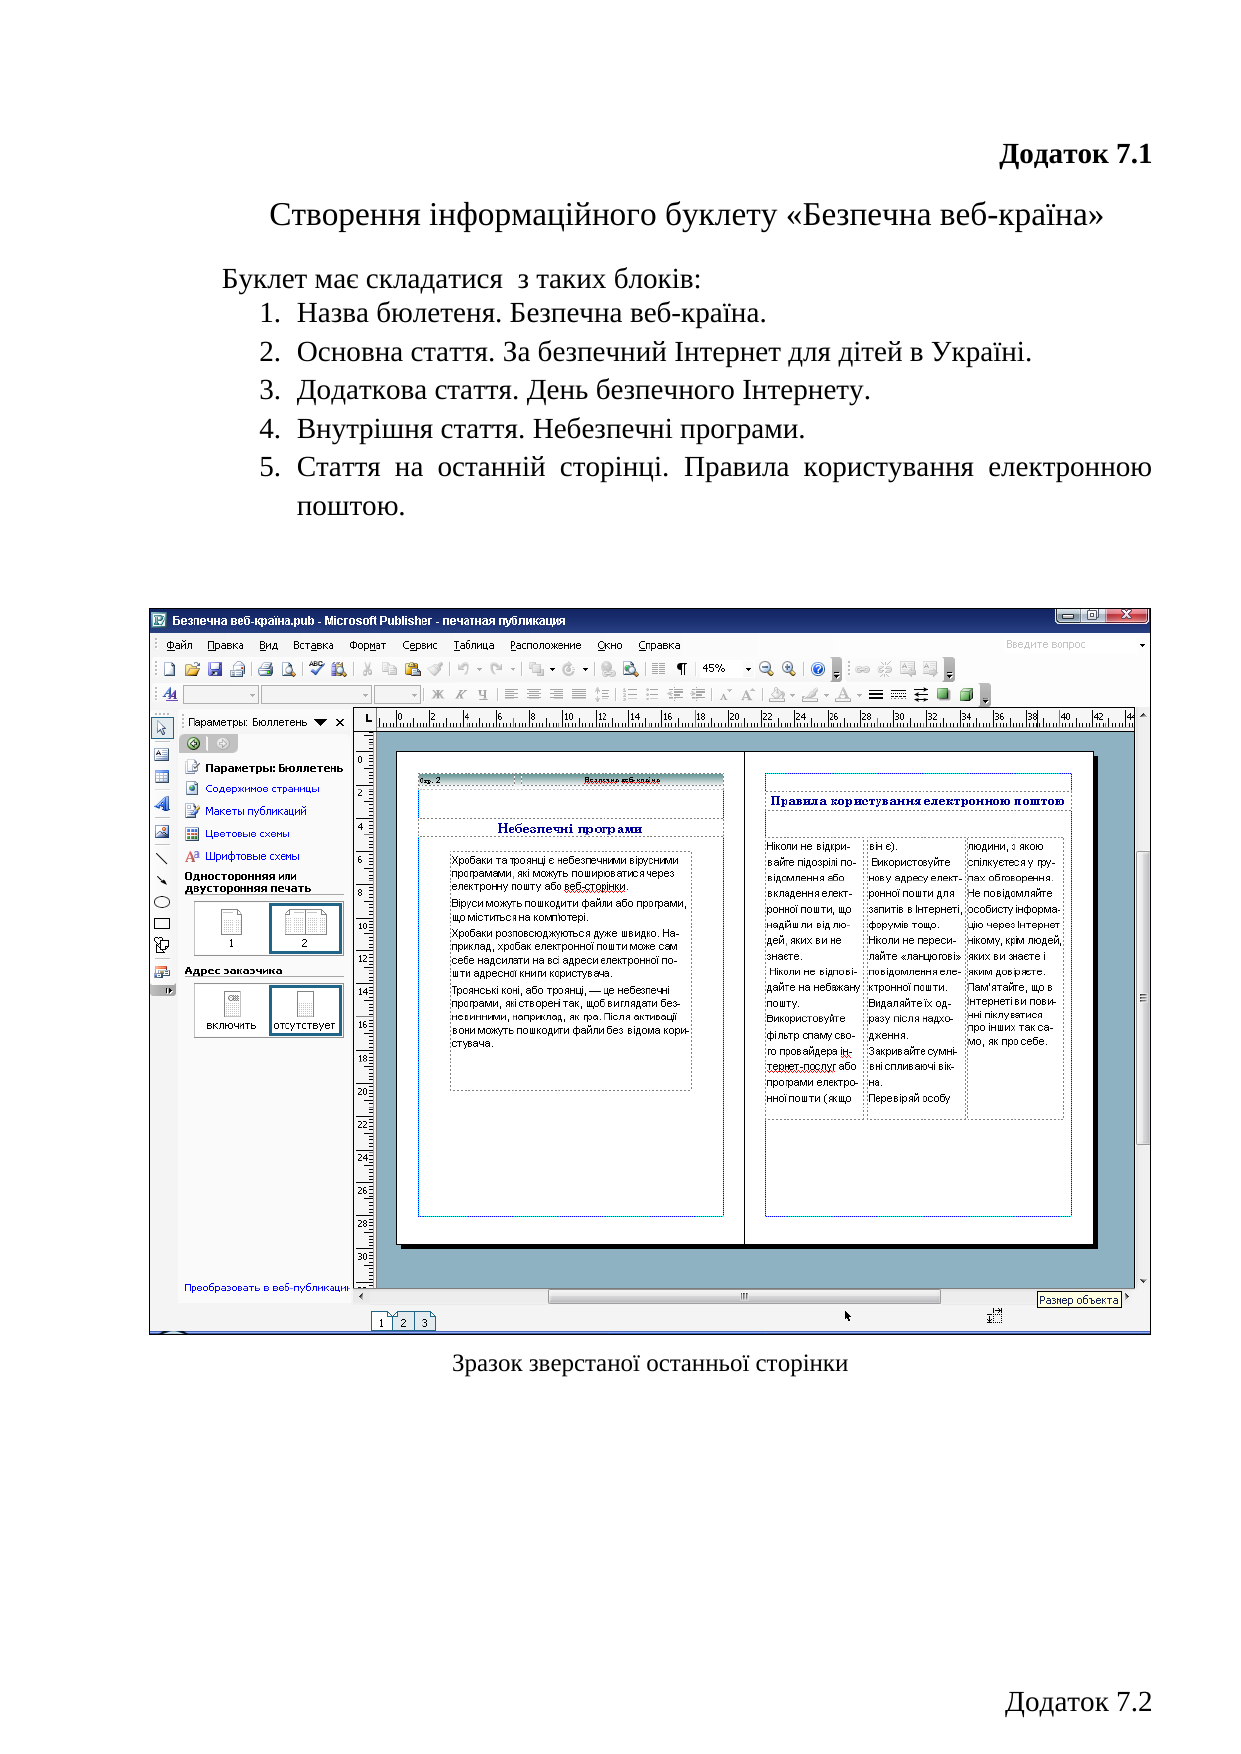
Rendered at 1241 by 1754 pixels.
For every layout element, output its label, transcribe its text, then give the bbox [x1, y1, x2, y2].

picture [150, 609, 1150, 1334]
list Стаття на останній сторінці. Правила користування електронною поштою. [259, 449, 1152, 521]
text Додаток 7.2 [148, 1691, 1152, 1716]
text Створення інформаційного буклету «Безпечна веб-країна» [148, 194, 1152, 233]
list Внутрішня стаття. Небезпечні програми. [259, 411, 1152, 444]
list Основна стаття. За безпечний Інтернет для дітей в Україні. [259, 334, 1152, 367]
list Додаткова стаття. День безпечного Інтернету. [259, 372, 1152, 406]
list Назва бюлетеня. Безпечна веб-країна. [259, 295, 1152, 329]
text Зразок зверстаної останньої сторінки [148, 1348, 1152, 1377]
text Додаток 7.1 [148, 143, 1152, 169]
text Буклет має складатися з таких блоків: [148, 262, 1152, 295]
